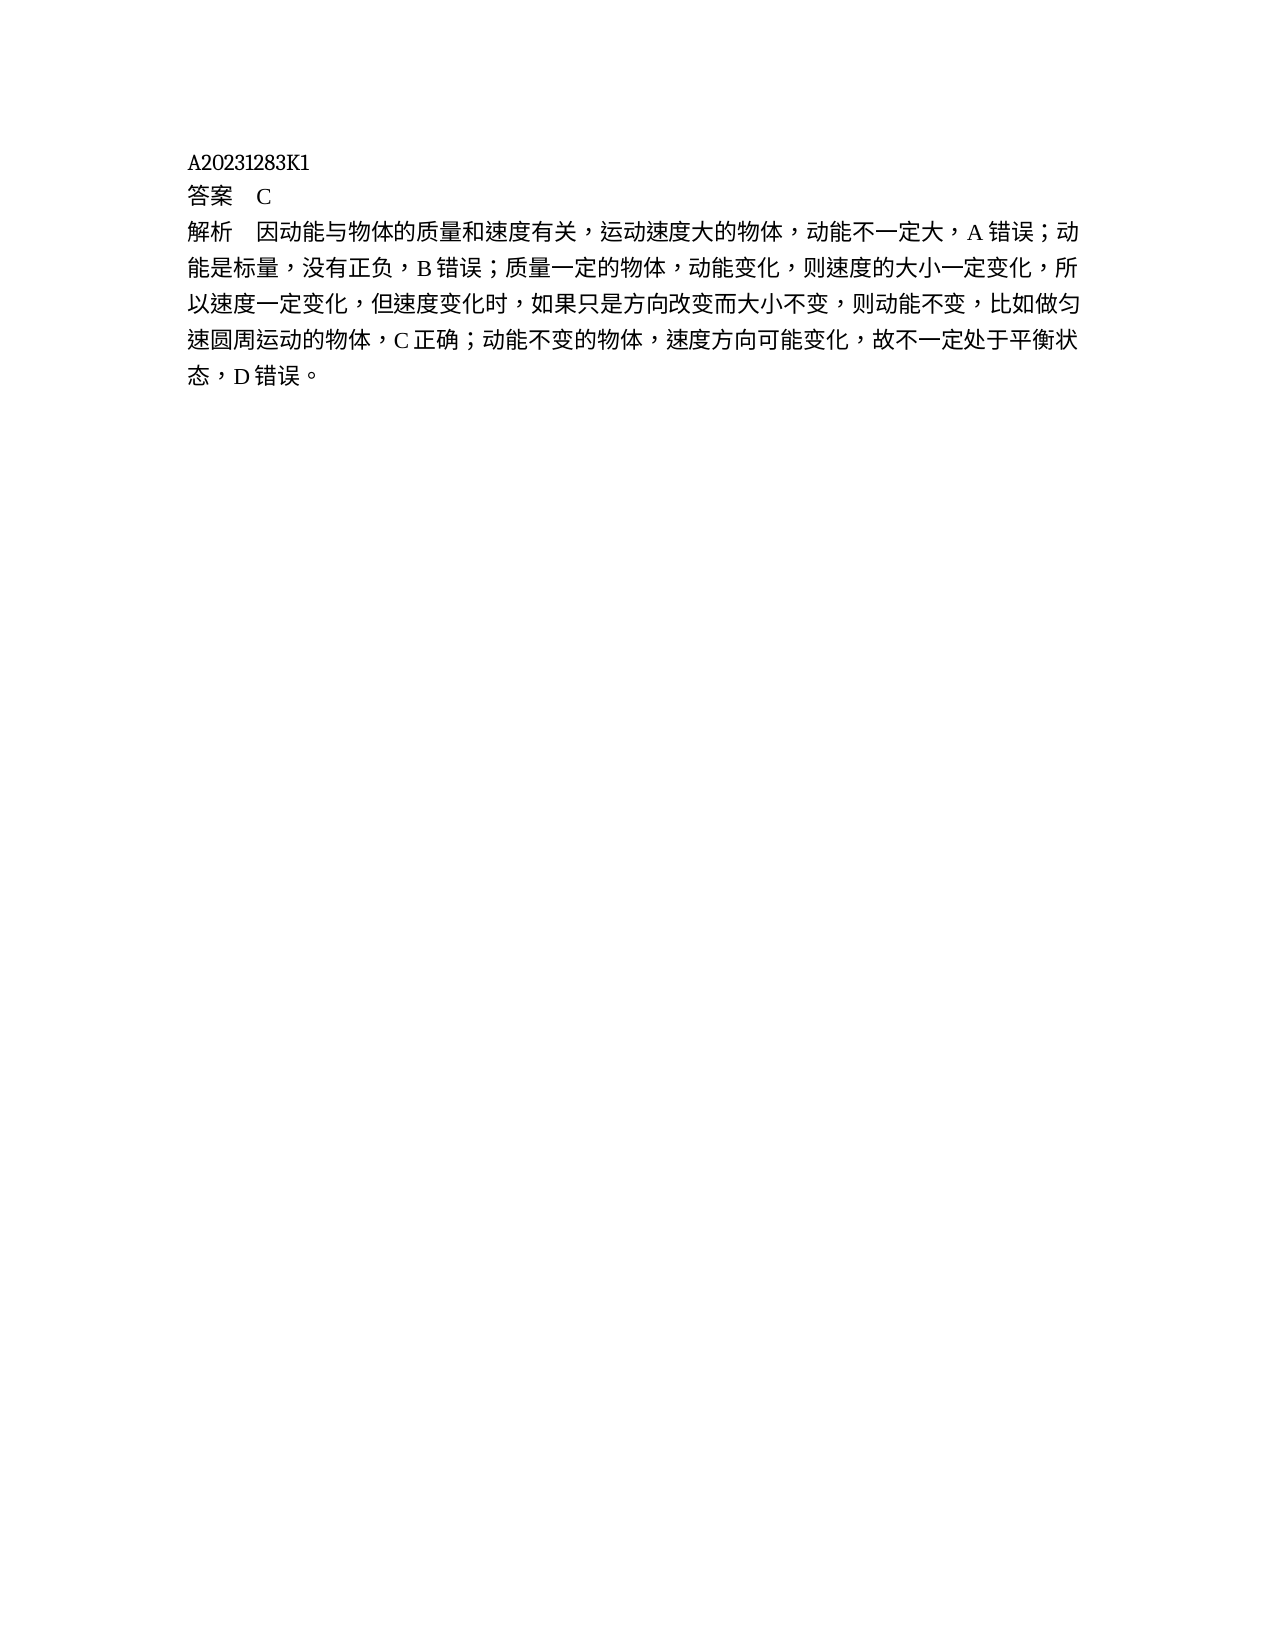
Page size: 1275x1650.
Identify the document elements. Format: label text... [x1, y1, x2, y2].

text 解析 因动能与物体的质量和速度有关，运动速度大的物体，动能不一定大，A错误；动能是标量，没有正负，B错误；质量一定的物体，动能变化，则速度的大小一定变化，所以速度一定变化，但速度变化时，如果只是方向改变而大小不变，则动能不变，比如做匀速圆周运动的物体，C正确；动能不变的物体，速度方向可能变化，故不一定处于平衡状态，D错误。 [187, 216, 1087, 391]
text A20231283K1 [187, 150, 1087, 176]
text 答案 C [187, 180, 1087, 211]
